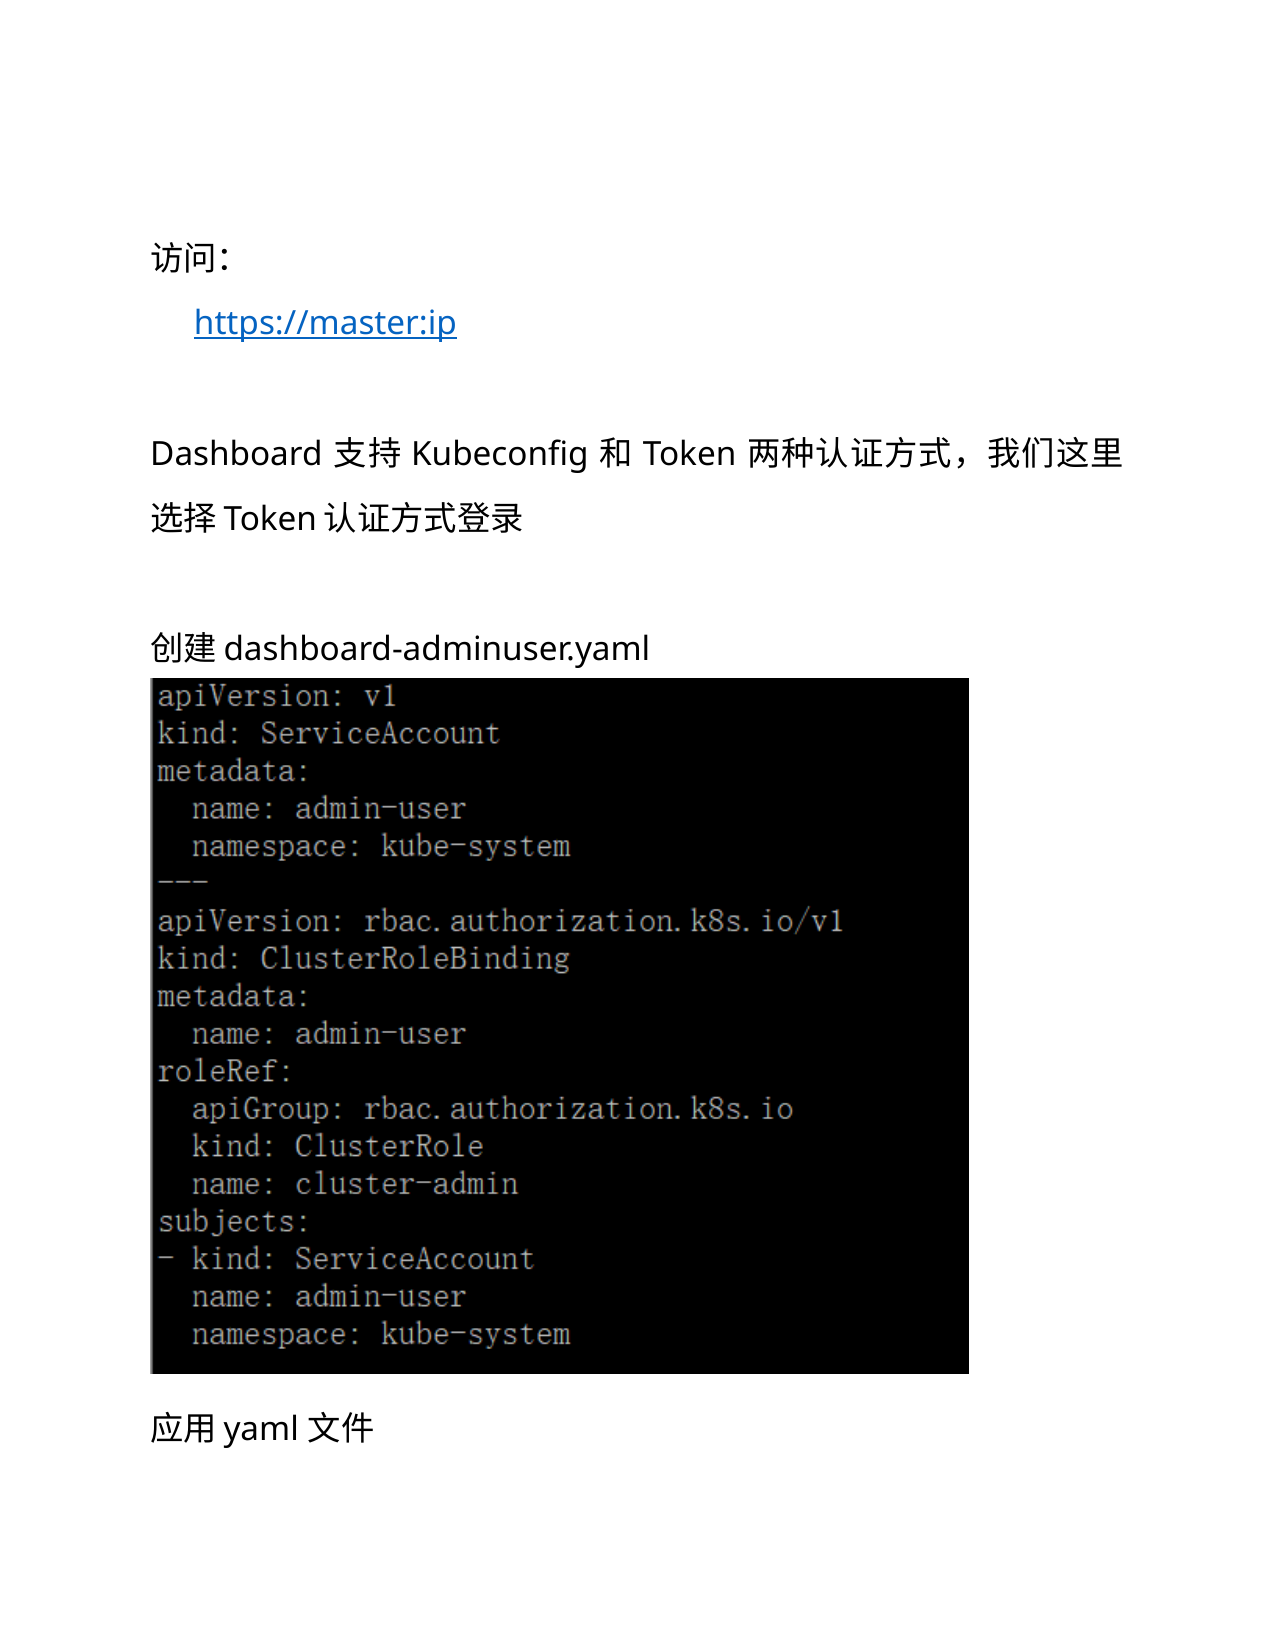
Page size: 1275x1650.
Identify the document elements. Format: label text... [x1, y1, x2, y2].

text 创建dashboard-adminuser.yaml [150, 614, 1125, 679]
picture [150, 678, 969, 1374]
text https://master:ip [150, 289, 1125, 354]
text Dashboard 支持 Kubeconfig 和 Token 两种认证方式，我们这里选择Token认证方式登录 [150, 419, 1125, 549]
text 访问： [150, 224, 1125, 289]
text 应用yaml 文件 [150, 1394, 1125, 1459]
